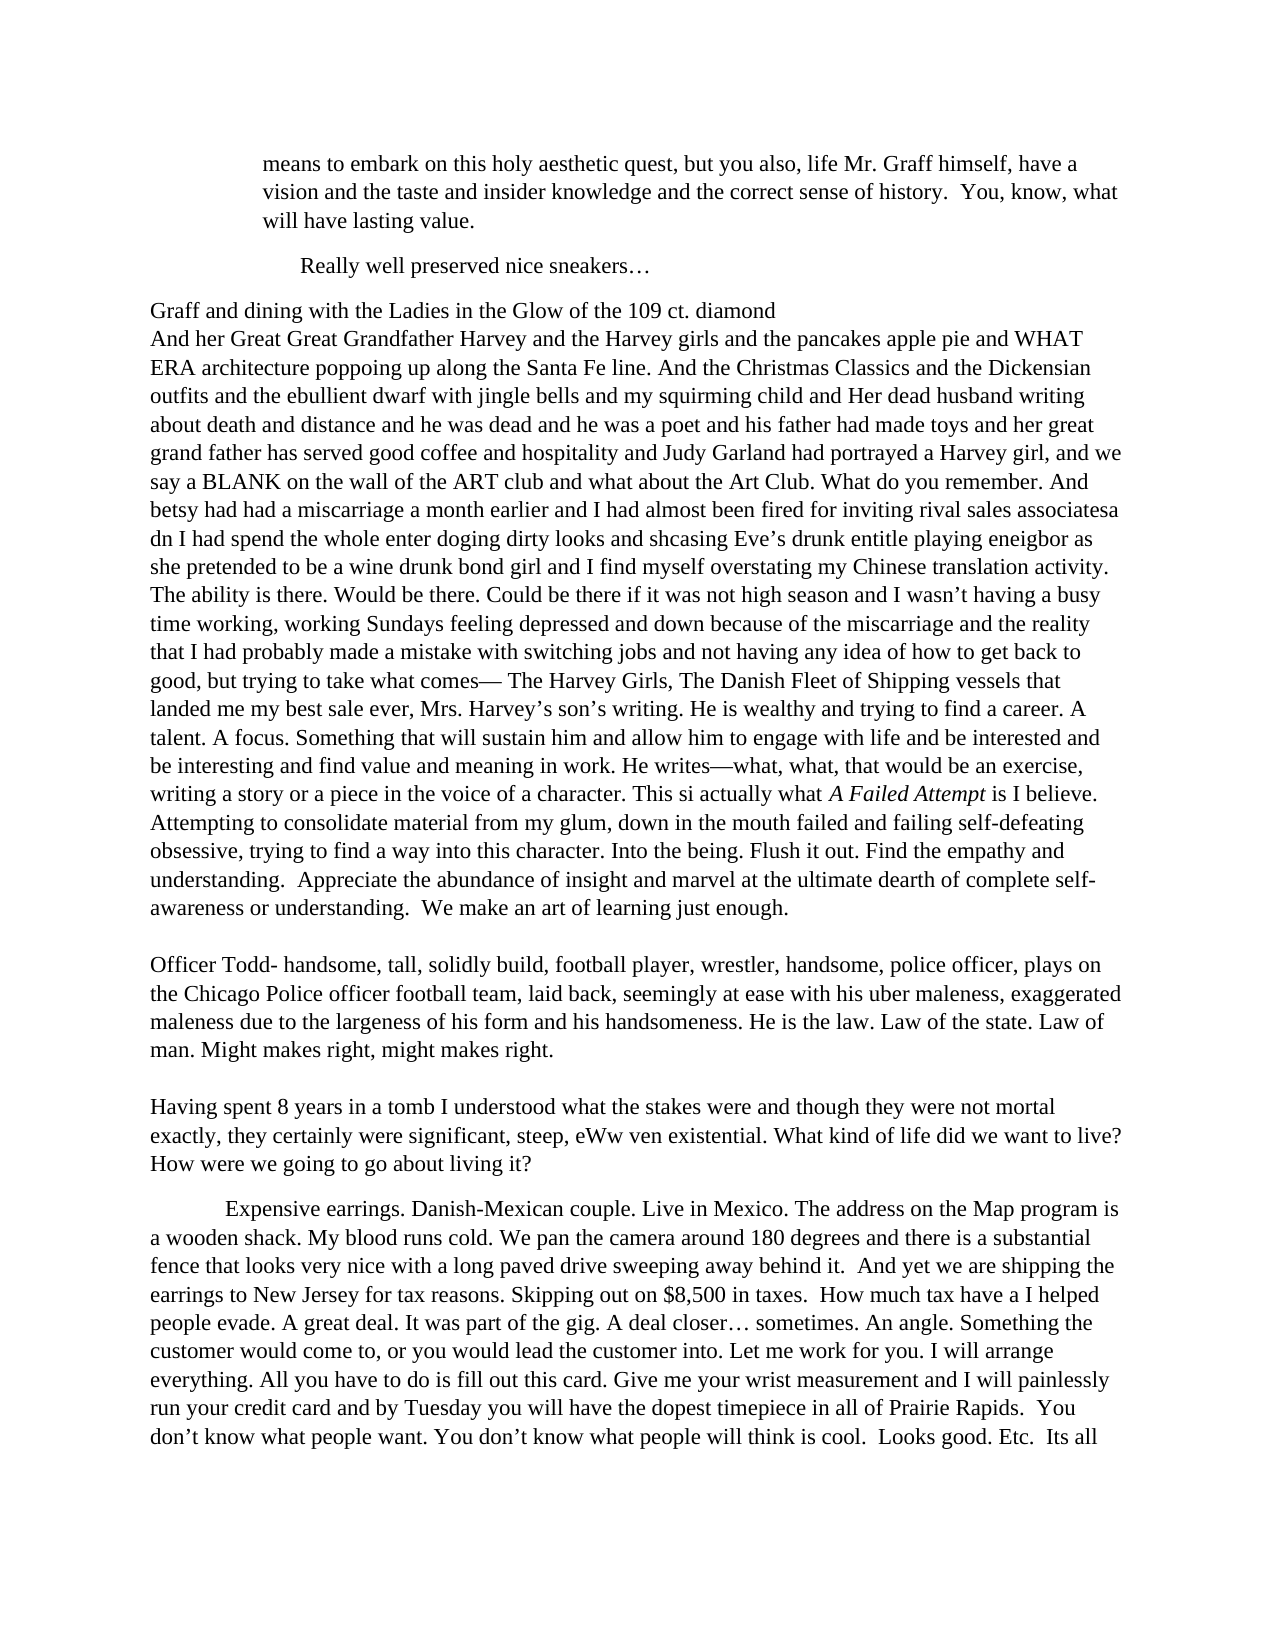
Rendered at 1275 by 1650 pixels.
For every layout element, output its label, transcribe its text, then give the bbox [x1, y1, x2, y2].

text Having spent 8 years in a tomb I understood what the stakes were and though they were not mortal exactly, they certainly were significant, steep, eWw ven existential. What kind of life did we want to live? How were we going to go about living it? [150, 1093, 1125, 1177]
text Graff and dining with the Ladies in the Glow of the 109 ct. diamond [150, 297, 1125, 323]
text And her Great Great Grandfather Harvey and the Harvey girls and the pancakes apple pie and WHAT ERA architecture poppoing up along the Santa Fe line. And the Christmas Classics and the Dickensian outfits and the ebullient dwarf with jingle bells and my squirming child and Her dead husband writing about death and distance and he was dead and he was a poet and his father had made toys and her great grand father has served good coffee and hospitality and Judy Garland had portrayed a Harvey girl, and we say a BLANK on the wall of the ART club and what about the Art Club. What do you remember. And betsy had had a miscarriage a month earlier and I had almost been fired for inviting rival sales associatesa dn I had spend the whole enter doging dirty looks and shcasing Eve’s drunk entitle playing eneigbor as she pretended to be a wine drunk bond girl and I find myself overstating my Chinese translation activity. The ability is there. Would be there. Could be there if it was not high season and I wasn’t having a busy time working, working Sundays feeling depressed and down because of the miscarriage and the reality that I had probably made a mistake with switching jobs and not having any idea of how to get back to good, but trying to take what comes— The Harvey Girls, The Danish Fleet of Shipping vessels that landed me my best sale ever, Mrs. Harvey’s son’s writing. He is wealthy and trying to find a career. A talent. A focus. Something that will sustain him and allow him to engage with life and be interested and be interesting and find value and meaning in work. He writes—what, what, that would be an exercise, writing a story or a piece in the voice of a character. This si actually what A Failed Attempt is I believe. Attempting to consolidate material from my glum, down in the mouth failed and failing self-defeating obsessive, trying to find a way into this character. Into the being. Flush it out. Find the empathy and understanding. Appreciate the abundance of insight and marvel at the ultimate dearth of complete self-awareness or understanding. We make an art of learning just enough. [150, 326, 1125, 921]
text Officer Todd- handsome, tall, solidly build, football player, wrestler, handsome, police officer, plays on the Chicago Police officer football team, laid back, seemingly at ease with his uber maleness, exaggerated maleness due to the largeness of his form and his handsomeness. He is the law. Law of the state. Law of man. Might makes right, might makes right. [150, 951, 1125, 1063]
text Really well preserved nice sneakers… [300, 252, 1125, 278]
